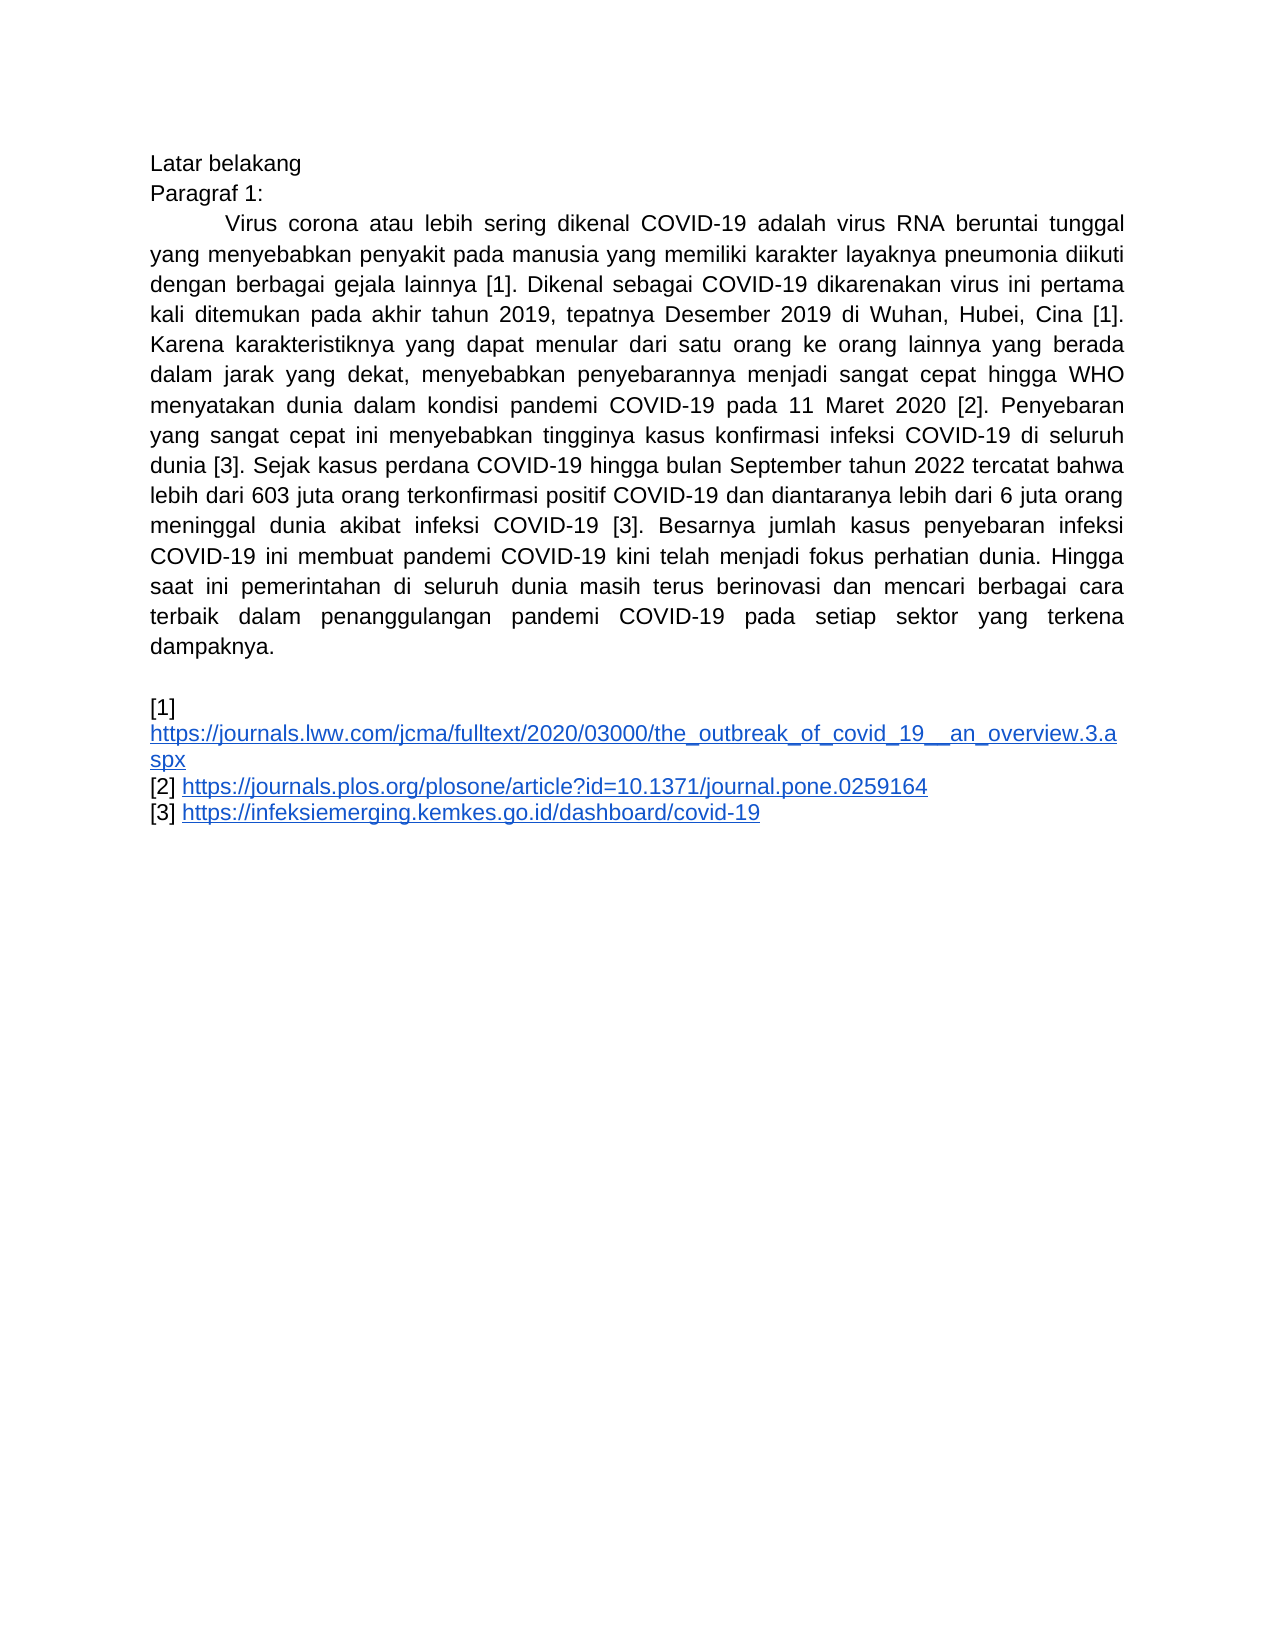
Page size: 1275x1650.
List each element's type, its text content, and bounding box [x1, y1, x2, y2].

text Virus corona atau lebih sering dikenal COVID-19 adalah virus RNA beruntai tunggal yang menyebabkan penyakit pada manusia yang memiliki karakter layaknya pneumonia diikuti dengan berbagai gejala lainnya [1]. Dikenal sebagai COVID-19 dikarenakan virus ini pertama kali ditemukan pada akhir tahun 2019, tepatnya Desember 2019 di Wuhan, Hubei, Cina [1]. Karena karakteristiknya yang dapat menular dari satu orang ke orang lainnya yang berada dalam jarak yang dekat, menyebabkan penyebarannya menjadi sangat cepat hingga WHO menyatakan dunia dalam kondisi pandemi COVID-19 pada 11 Maret 2020 [2]. Penyebaran yang sangat cepat ini menyebabkan tingginya kasus konfirmasi infeksi COVID-19 di seluruh dunia [3]. Sejak kasus perdana COVID-19 hingga bulan September tahun 2022 tercatat bahwa lebih dari 603 juta orang terkonfirmasi positif COVID-19 dan diantaranya lebih dari 6 juta orang meninggal dunia akibat infeksi COVID-19 [3]. Besarnya jumlah kasus penyebaran infeksi COVID-19 ini membuat pandemi COVID-19 kini telah menjadi fokus perhatian dunia. Hingga saat ini pemerintahan di seluruh dunia masih terus berinovasi dan mencari berbagai cara terbaik dalam penanggulangan pandemi COVID-19 pada setiap sektor yang terkena dampaknya. [150, 210, 1125, 660]
text Paragraf 1: [150, 180, 1125, 207]
text [3] https://infeksiemerging.kemkes.go.id/dashboard/covid-19 [150, 799, 1125, 826]
text [2] https://journals.plos.org/plosone/article?id=10.1371/journal.pone.0259164 [150, 773, 1125, 799]
text [1] https://journals.lww.com/jcma/fulltext/2020/03000/the_outbreak_of_covid_19__an_overview.3.aspx [150, 694, 1125, 773]
text Latar belakang [150, 150, 1125, 176]
